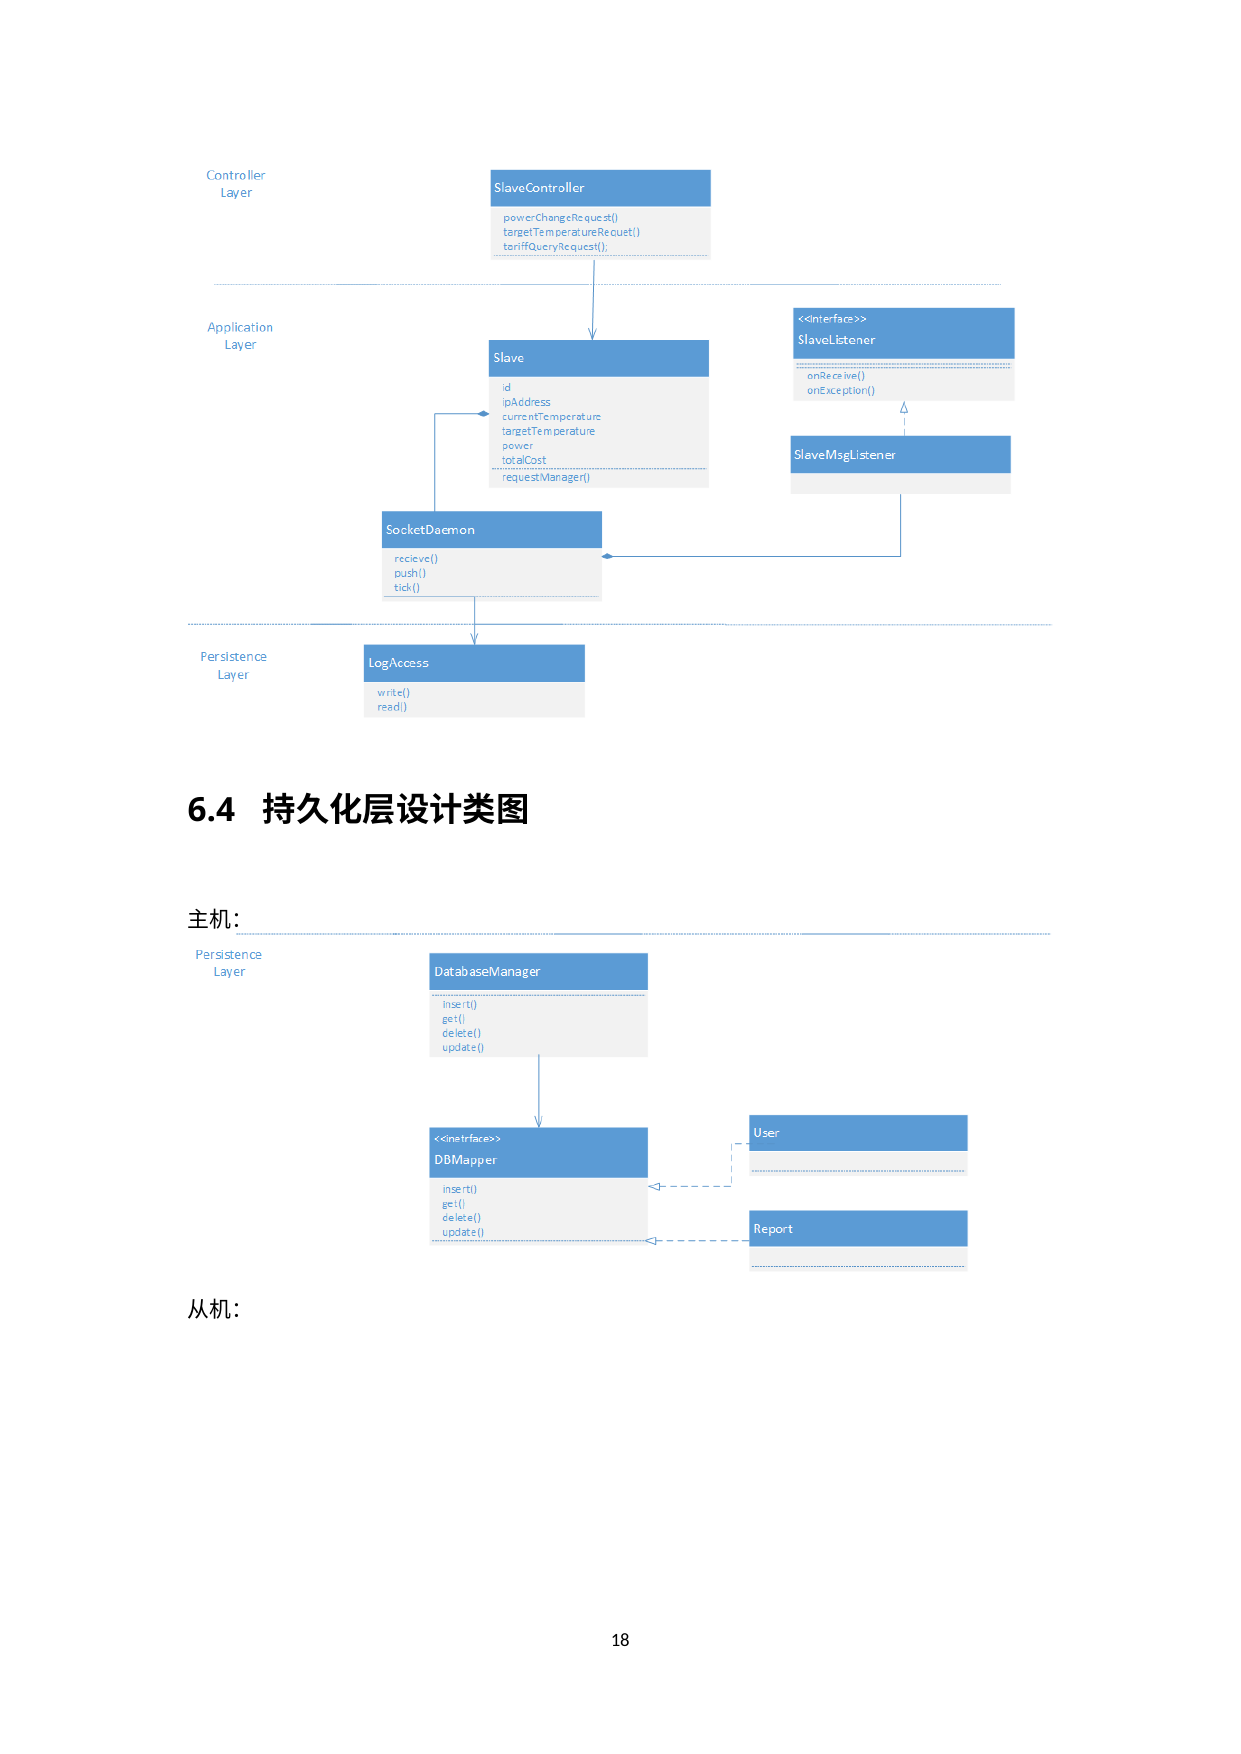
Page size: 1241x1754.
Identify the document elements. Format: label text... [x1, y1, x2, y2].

picture [187, 162, 1053, 720]
subtitle 持久化层设计类图 [187, 774, 1053, 839]
text 从机： [187, 1291, 1053, 1324]
text 主机： [187, 901, 1053, 934]
picture [187, 933, 1052, 1272]
